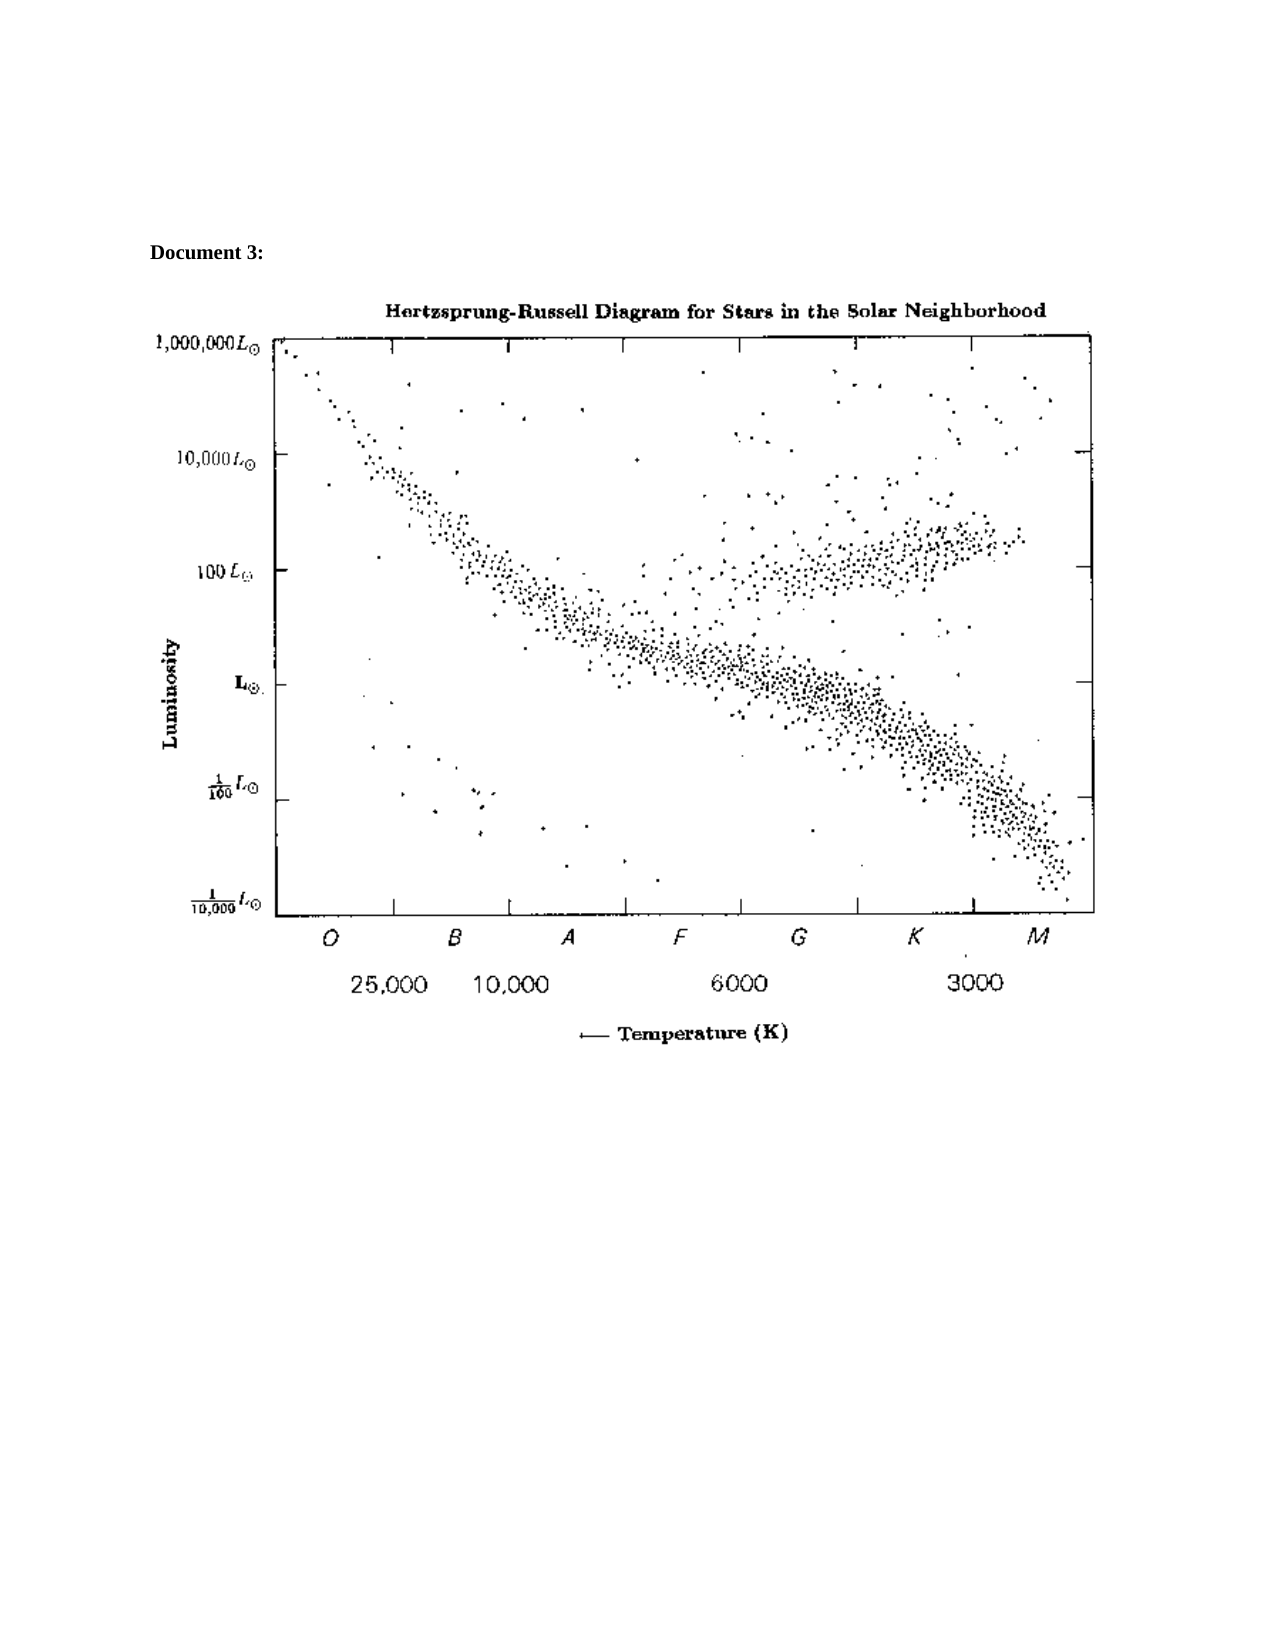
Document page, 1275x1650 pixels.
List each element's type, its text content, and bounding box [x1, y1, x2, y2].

picture [150, 293, 1119, 1060]
text Document 3: [150, 240, 1125, 264]
